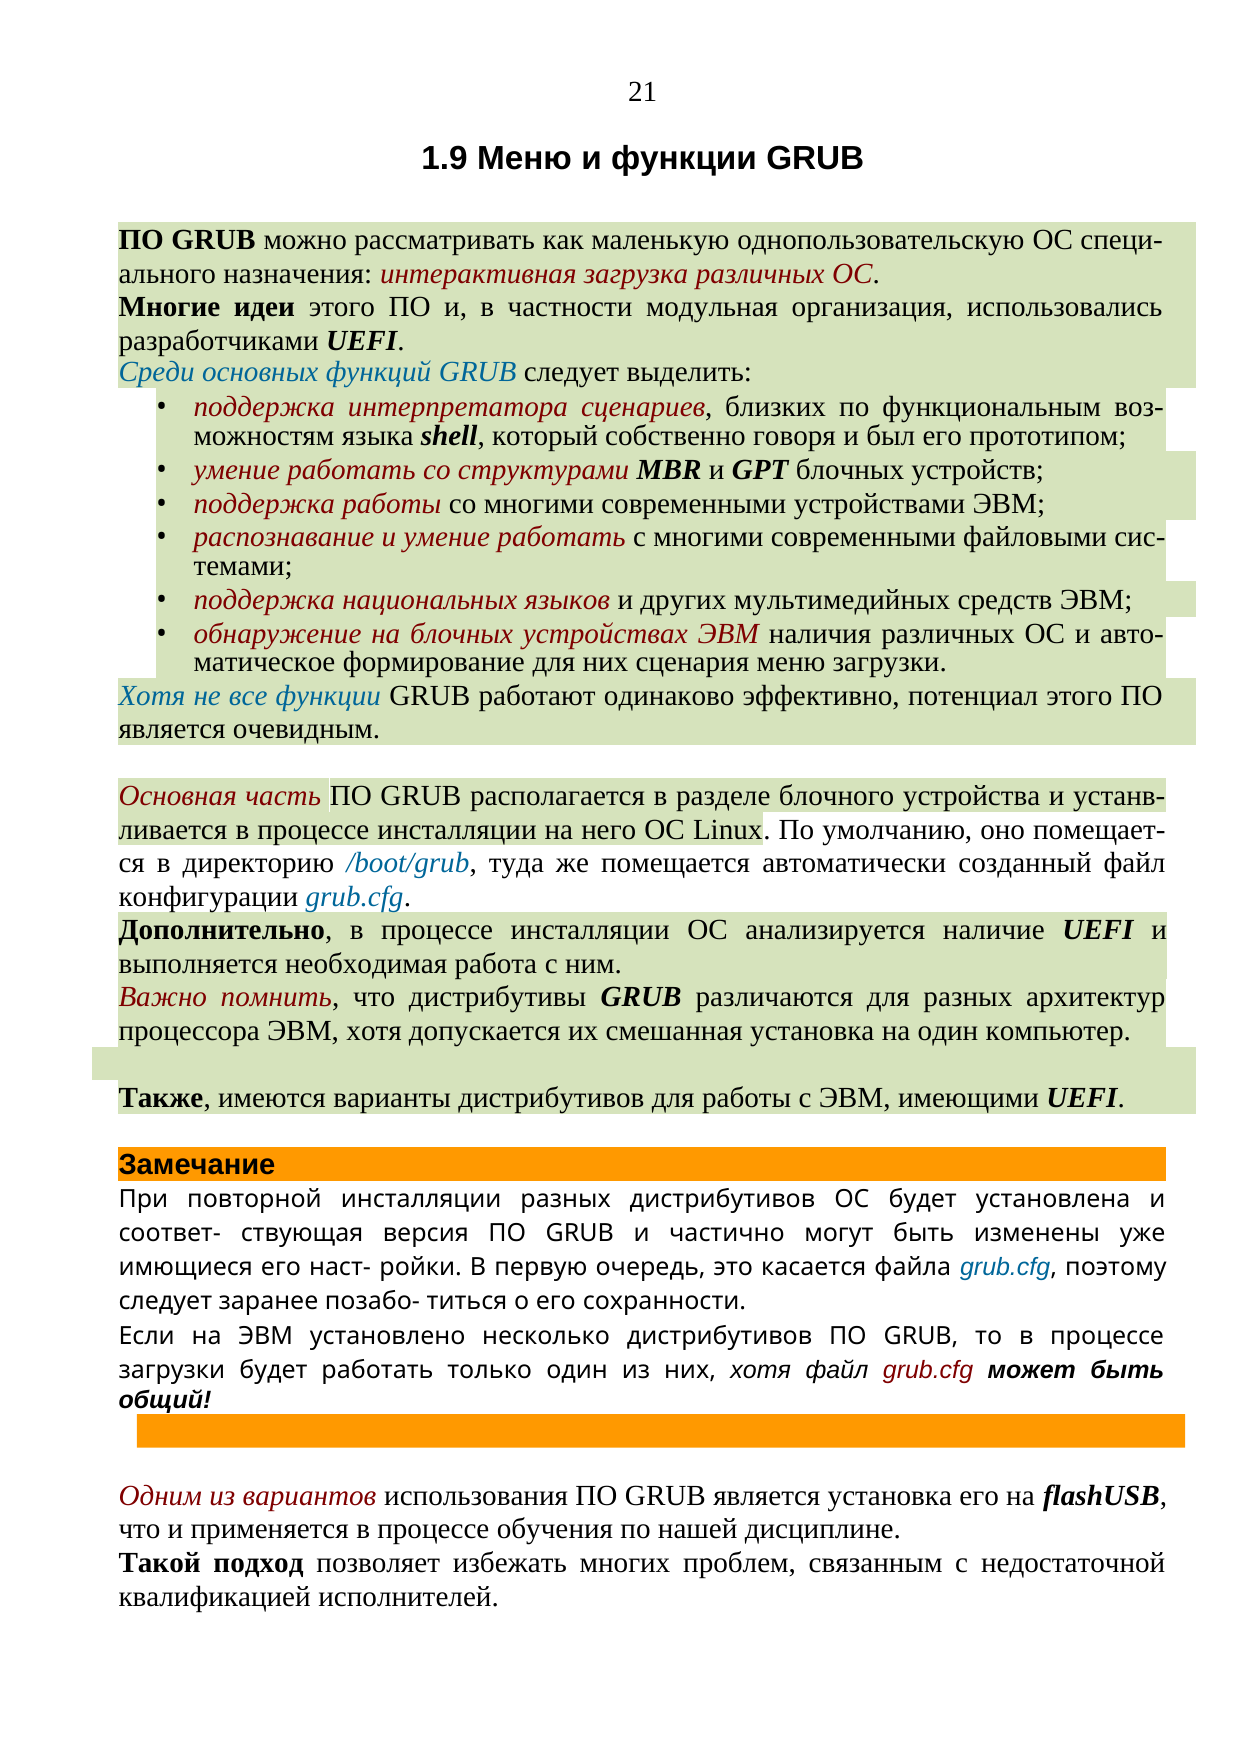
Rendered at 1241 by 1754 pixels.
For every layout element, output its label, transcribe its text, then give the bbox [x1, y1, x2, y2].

text Такой подход позволяет избежать многих проблем, связанным с недостаточной квалификацией исполнителей. [118, 1545, 1166, 1612]
text Замечание При повторной инсталляции разных дистрибутивов ОС будет установлена и соответ- ствующая версия ПО GRUB и частично могут быть изменены уже имющиеся его наст- ройки. В первую очередь, это касается файла grub.cfg, поэтому следует заранее позабо- титься о его сохранности. [118, 1147, 1167, 1317]
list умение работать со структурами MBR и GPT блочных устройств; [156, 451, 1196, 487]
text Дополнительно, в процессе инсталляции ОС анализируется наличие UEFI и выполняется необходимая работа с ним. [118, 912, 1167, 979]
text Важно помнить, что дистрибутивы GRUB различаются для разных архитектур процессора ЭВМ, хотя допускается их смешанная установка на один компьютер. [118, 979, 1166, 1047]
text Если на ЭВМ установлено несколько дистрибутивов ПО GRUB, то в процессе загрузки будет работать только один из них, хотя файл grub.cfg может быть общий! [118, 1317, 1165, 1414]
text Основная часть ПО GRUB располагается в разделе блочного устройства и устанв- ливается в процессе инсталляции на него ОС Linux. По умолчанию, оно помещает- ся в директорию /boot/grub, туда же помещается автоматически созданный файл конфигурации grub.cfg. [118, 812, 1166, 912]
list распознавание и умение работать с многими современными файловыми сис- темами; [156, 520, 1166, 581]
text Одним из вариантов использования ПО GRUB является установка его на flashUSB, что и применяется в процессе обучения по нашей дисциплине. [118, 1478, 1167, 1545]
text Среди основных функций GRUB следует выделить: [118, 357, 1196, 388]
subtitle Меню и функции GRUB [421, 138, 1196, 176]
text Также, имеются варианты дистрибутивов для работы с ЭВМ, имеющими UEFI. [118, 1080, 1196, 1114]
list поддержка интерпретатора сценариев, близких по функциональным воз- можностям языка shell, который собственно говоря и был его прототипом; [156, 391, 1166, 451]
list обнаружение на блочных устройствах ЭВМ наличия различных ОС и авто- матическое формирование для них сценария меню загрузки. [156, 617, 1166, 678]
list поддержка национальных языков и других мультимедийных средств ЭВМ; [156, 581, 1196, 617]
list поддержка работы со многими современными устройствами ЭВМ; [156, 487, 1196, 520]
text Многие идеи этого ПО и, в частности модульная организация, использовались разработчиками UEFI. [118, 289, 1196, 357]
text Хотя не все функции GRUB работают одинаково эффективно, потенциал этого ПО является очевидным. [118, 678, 1196, 745]
text ПО GRUB можно рассматривать как маленькую однопользовательскую ОС специ- ального назначения: интерактивная загрузка различных ОС. [118, 222, 1196, 289]
